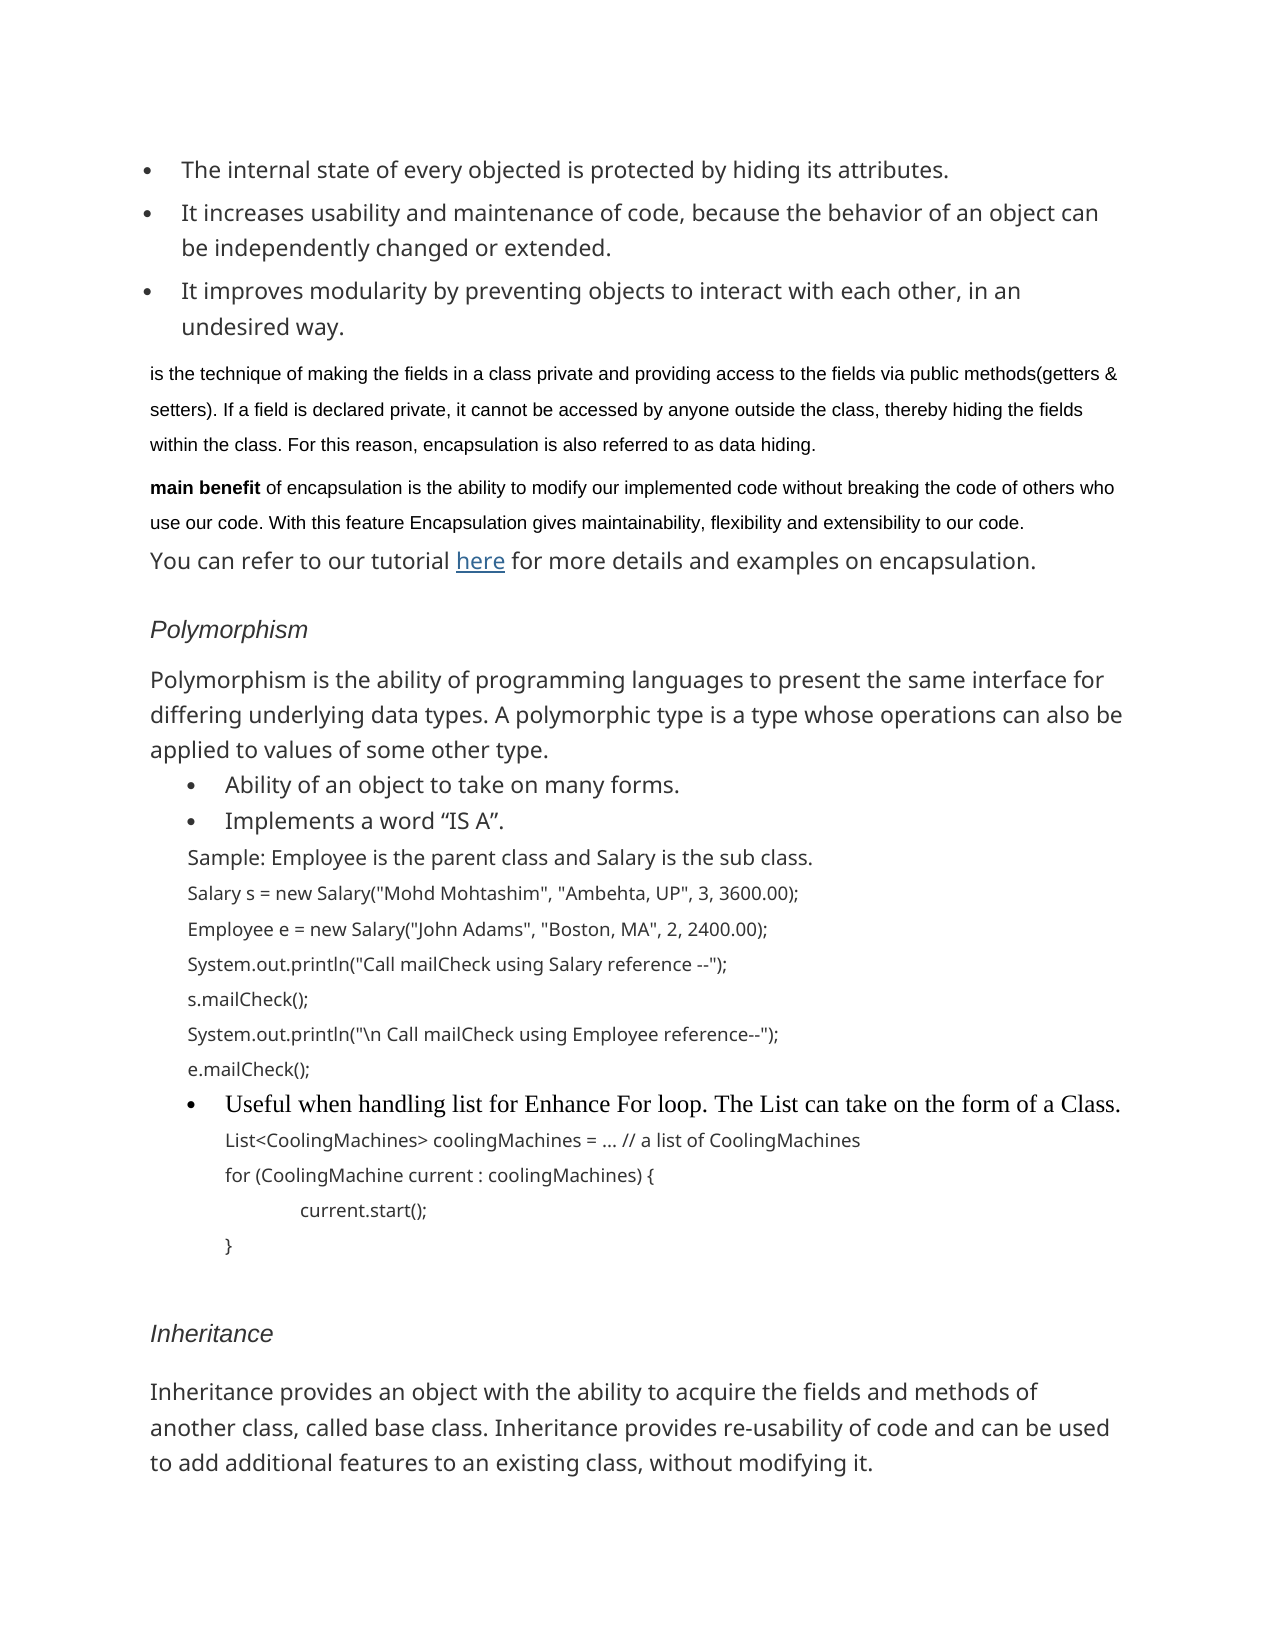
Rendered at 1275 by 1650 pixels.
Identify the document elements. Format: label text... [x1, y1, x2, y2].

list Implements a word “IS A”. [187, 801, 1125, 836]
list The internal state of every objected is protected by hiding its attributes. [144, 150, 1125, 185]
text } [225, 1223, 1125, 1258]
text System.out.println("\n Call mailCheck using Employee reference--"); [187, 1012, 1125, 1047]
text Inheritance provides an object with the ability to acquire the fields and methods of another class, called base class. Inheritance provides re-usability of code and can be used to add additional features to an existing class, without modifying it. [150, 1372, 1125, 1478]
text for (CoolingMachine current : coolingMachines) { [225, 1153, 1125, 1188]
text Employee e = new Salary("John Adams", "Boston, MA", 2, 2400.00); [187, 906, 1125, 941]
text is the technique of making the fields in a class private and providing access to the fields via public methods(getters & setters). If a field is declared private, it cannot be accessed by anyone outside the class, thereby hiding the fields within the class. For this reason, encapsulation is also referred to as data hiding. [150, 349, 1125, 455]
subtitle Inheritance [150, 1318, 1125, 1347]
text current.start(); [225, 1188, 1125, 1223]
text s.mailCheck(); [187, 977, 1125, 1012]
list Useful when handling list for Enhance For loop. The List can take on the form of a Class. List<CoolingMachines> coolingMachines = ... // a list of CoolingMachines [187, 1082, 1125, 1153]
text You can refer to our tutorial here for more details and examples on encapsulation. [150, 541, 1125, 576]
text Sample: Employee is the parent class and Salary is the sub class. [187, 836, 1125, 871]
text Salary s = new Salary("Mohd Mohtashim", "Ambehta, UP", 3, 3600.00); [187, 871, 1125, 906]
text e.mailCheck(); [187, 1047, 1125, 1082]
list It increases usability and maintenance of code, because the behavior of an object can be independently changed or extended. [144, 193, 1125, 263]
text Polymorphism is the ability of programming languages to present the same interface for differing underlying data types. A polymorphic type is a type whose operations can also be applied to values of some other type. [150, 660, 1125, 765]
list Ability of an object to take on many forms. [187, 765, 1125, 801]
subtitle Polymorphism [150, 615, 1125, 644]
text System.out.println("Call mailCheck using Salary reference --"); [187, 941, 1125, 977]
list It improves modularity by preventing objects to interact with each other, in an undesired way. [144, 271, 1125, 342]
text main benefit of encapsulation is the ability to modify our implemented code without breaking the code of others who use our code. With this feature Encapsulation gives maintainability, flexibility and extensibility to our code. [150, 463, 1125, 533]
